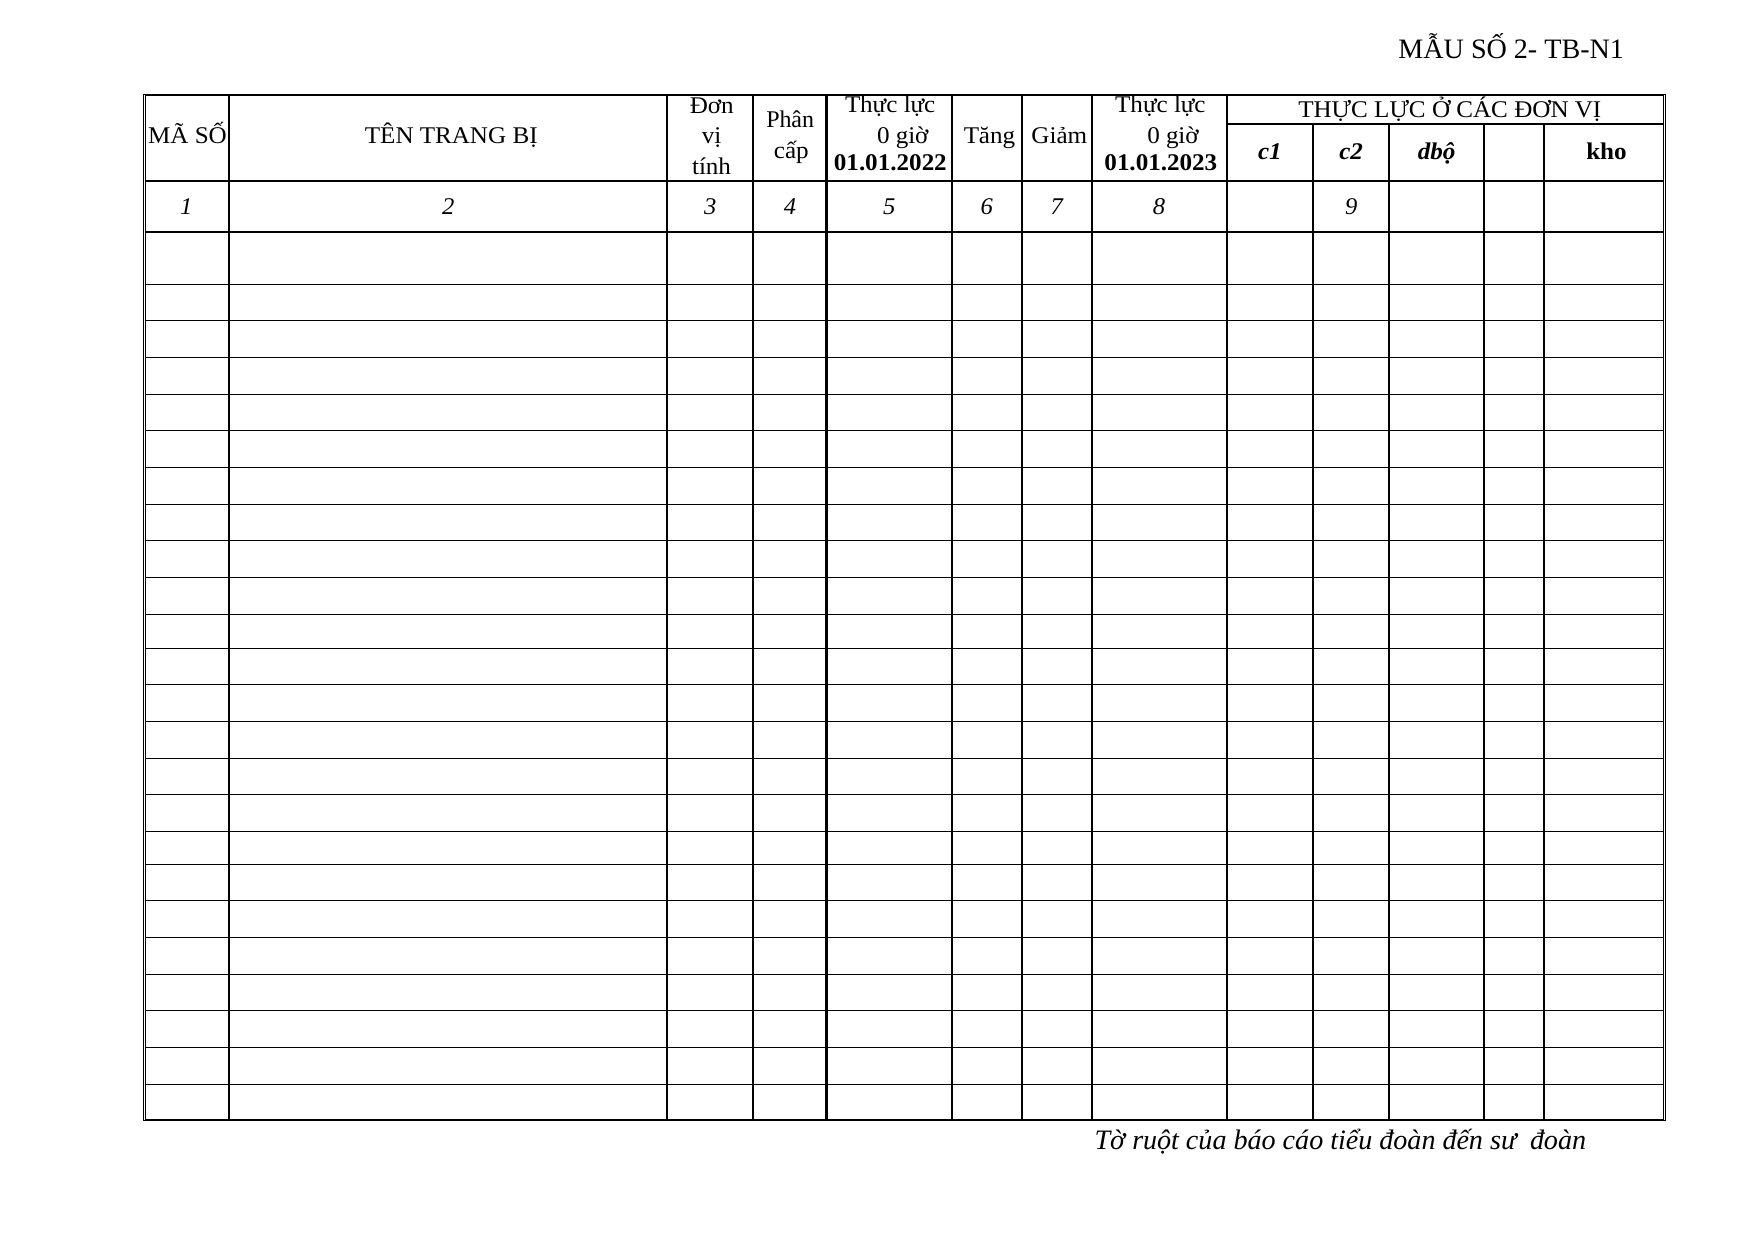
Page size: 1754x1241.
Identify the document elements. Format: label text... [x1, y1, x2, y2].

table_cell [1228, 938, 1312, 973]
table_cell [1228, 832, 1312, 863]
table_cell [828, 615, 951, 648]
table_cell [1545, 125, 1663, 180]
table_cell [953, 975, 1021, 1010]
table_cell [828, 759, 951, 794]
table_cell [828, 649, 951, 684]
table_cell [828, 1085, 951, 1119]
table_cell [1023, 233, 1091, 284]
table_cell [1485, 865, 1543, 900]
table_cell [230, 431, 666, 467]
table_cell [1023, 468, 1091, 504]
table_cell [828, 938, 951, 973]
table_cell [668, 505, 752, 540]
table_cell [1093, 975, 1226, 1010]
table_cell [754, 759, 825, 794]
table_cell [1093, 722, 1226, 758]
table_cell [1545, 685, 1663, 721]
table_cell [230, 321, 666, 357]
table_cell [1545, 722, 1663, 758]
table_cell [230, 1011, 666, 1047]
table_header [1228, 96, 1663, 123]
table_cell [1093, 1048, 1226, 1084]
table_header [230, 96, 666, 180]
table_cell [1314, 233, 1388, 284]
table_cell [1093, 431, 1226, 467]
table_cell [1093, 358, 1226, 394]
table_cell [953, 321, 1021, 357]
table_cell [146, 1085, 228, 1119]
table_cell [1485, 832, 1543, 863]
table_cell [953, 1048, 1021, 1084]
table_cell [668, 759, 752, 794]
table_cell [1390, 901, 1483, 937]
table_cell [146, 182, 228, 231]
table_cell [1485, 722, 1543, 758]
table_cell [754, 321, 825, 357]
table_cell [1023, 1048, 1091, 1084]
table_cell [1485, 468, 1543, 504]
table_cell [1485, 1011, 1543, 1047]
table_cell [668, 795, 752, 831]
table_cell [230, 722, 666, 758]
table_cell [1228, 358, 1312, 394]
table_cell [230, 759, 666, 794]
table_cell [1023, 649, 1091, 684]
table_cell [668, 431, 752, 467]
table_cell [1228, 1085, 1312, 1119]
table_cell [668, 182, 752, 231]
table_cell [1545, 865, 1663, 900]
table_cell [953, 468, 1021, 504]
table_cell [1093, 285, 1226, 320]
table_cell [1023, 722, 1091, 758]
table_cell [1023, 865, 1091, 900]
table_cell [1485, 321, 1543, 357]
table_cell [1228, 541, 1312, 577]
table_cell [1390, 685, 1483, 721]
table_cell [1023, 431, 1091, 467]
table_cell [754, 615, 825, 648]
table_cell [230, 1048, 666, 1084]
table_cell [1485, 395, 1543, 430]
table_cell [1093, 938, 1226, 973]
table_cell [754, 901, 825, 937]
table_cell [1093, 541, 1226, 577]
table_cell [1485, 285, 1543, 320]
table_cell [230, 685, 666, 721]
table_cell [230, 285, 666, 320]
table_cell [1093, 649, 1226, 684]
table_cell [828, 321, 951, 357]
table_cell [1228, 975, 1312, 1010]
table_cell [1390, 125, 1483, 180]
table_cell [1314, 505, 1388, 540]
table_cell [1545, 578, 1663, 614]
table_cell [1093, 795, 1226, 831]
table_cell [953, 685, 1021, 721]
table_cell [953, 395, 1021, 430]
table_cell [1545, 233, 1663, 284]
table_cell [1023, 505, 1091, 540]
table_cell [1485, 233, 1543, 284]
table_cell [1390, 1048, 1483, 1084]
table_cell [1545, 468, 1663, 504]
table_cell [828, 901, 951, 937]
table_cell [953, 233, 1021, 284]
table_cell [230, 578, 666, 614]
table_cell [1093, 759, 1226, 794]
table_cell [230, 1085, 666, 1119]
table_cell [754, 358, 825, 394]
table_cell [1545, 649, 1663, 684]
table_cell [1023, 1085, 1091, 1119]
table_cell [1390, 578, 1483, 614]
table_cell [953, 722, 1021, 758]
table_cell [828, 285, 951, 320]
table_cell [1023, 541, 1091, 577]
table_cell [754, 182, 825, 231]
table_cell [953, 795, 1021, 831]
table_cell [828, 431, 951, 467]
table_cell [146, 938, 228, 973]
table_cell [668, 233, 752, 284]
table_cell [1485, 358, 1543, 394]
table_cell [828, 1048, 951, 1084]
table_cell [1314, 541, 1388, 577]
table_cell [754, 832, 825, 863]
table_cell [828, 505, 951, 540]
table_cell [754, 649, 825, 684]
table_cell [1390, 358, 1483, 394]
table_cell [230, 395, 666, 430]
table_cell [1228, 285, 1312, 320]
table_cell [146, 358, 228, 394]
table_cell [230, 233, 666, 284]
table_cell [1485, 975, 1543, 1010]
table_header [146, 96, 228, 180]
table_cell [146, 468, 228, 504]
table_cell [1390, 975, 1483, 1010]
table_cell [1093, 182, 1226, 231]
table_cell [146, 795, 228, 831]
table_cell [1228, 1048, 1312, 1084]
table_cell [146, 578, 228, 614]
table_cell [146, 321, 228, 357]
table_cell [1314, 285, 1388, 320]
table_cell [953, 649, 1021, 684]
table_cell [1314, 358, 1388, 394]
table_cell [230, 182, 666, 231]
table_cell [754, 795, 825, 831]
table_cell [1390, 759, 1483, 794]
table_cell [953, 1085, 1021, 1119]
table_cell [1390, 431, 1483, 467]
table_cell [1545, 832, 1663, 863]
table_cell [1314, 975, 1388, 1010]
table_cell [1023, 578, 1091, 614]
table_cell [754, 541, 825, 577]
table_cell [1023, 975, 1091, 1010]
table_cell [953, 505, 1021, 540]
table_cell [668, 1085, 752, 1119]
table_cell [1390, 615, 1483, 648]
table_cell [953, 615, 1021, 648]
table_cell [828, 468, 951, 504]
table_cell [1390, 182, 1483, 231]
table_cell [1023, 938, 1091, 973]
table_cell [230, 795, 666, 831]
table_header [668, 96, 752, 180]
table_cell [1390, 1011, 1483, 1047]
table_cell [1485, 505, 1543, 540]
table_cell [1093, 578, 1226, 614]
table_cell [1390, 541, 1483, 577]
text Tờ ruột của báo cáo tiểu đoàn đến sư đoàn [1094, 1123, 1677, 1156]
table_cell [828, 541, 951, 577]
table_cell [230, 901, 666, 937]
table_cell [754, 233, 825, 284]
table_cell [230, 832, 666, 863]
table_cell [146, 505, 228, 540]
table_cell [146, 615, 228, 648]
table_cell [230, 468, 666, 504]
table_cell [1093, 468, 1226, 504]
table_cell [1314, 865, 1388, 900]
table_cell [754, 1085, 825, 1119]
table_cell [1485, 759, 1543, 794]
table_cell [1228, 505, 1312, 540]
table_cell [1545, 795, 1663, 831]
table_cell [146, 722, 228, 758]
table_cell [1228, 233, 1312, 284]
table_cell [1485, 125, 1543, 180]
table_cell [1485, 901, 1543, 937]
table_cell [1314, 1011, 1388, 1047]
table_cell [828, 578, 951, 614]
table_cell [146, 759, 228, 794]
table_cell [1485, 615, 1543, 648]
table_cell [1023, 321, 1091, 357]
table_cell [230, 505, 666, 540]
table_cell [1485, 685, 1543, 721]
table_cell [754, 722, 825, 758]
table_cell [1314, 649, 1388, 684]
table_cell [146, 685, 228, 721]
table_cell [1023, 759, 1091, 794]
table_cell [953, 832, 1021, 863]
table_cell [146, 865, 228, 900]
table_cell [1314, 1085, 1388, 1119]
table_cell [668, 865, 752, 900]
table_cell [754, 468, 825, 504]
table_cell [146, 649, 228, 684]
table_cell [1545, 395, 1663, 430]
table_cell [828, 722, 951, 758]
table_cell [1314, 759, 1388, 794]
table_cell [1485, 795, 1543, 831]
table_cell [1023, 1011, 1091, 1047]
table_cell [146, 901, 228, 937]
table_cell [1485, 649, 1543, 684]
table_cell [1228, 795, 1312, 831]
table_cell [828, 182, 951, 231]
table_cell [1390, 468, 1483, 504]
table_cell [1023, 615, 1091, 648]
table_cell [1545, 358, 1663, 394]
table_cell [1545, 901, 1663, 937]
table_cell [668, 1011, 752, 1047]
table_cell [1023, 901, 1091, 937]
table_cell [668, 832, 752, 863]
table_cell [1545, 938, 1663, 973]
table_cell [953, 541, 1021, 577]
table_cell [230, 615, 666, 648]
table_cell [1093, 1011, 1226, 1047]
subtitle MẪU SỐ 2- TB-N1 [129, 32, 1624, 65]
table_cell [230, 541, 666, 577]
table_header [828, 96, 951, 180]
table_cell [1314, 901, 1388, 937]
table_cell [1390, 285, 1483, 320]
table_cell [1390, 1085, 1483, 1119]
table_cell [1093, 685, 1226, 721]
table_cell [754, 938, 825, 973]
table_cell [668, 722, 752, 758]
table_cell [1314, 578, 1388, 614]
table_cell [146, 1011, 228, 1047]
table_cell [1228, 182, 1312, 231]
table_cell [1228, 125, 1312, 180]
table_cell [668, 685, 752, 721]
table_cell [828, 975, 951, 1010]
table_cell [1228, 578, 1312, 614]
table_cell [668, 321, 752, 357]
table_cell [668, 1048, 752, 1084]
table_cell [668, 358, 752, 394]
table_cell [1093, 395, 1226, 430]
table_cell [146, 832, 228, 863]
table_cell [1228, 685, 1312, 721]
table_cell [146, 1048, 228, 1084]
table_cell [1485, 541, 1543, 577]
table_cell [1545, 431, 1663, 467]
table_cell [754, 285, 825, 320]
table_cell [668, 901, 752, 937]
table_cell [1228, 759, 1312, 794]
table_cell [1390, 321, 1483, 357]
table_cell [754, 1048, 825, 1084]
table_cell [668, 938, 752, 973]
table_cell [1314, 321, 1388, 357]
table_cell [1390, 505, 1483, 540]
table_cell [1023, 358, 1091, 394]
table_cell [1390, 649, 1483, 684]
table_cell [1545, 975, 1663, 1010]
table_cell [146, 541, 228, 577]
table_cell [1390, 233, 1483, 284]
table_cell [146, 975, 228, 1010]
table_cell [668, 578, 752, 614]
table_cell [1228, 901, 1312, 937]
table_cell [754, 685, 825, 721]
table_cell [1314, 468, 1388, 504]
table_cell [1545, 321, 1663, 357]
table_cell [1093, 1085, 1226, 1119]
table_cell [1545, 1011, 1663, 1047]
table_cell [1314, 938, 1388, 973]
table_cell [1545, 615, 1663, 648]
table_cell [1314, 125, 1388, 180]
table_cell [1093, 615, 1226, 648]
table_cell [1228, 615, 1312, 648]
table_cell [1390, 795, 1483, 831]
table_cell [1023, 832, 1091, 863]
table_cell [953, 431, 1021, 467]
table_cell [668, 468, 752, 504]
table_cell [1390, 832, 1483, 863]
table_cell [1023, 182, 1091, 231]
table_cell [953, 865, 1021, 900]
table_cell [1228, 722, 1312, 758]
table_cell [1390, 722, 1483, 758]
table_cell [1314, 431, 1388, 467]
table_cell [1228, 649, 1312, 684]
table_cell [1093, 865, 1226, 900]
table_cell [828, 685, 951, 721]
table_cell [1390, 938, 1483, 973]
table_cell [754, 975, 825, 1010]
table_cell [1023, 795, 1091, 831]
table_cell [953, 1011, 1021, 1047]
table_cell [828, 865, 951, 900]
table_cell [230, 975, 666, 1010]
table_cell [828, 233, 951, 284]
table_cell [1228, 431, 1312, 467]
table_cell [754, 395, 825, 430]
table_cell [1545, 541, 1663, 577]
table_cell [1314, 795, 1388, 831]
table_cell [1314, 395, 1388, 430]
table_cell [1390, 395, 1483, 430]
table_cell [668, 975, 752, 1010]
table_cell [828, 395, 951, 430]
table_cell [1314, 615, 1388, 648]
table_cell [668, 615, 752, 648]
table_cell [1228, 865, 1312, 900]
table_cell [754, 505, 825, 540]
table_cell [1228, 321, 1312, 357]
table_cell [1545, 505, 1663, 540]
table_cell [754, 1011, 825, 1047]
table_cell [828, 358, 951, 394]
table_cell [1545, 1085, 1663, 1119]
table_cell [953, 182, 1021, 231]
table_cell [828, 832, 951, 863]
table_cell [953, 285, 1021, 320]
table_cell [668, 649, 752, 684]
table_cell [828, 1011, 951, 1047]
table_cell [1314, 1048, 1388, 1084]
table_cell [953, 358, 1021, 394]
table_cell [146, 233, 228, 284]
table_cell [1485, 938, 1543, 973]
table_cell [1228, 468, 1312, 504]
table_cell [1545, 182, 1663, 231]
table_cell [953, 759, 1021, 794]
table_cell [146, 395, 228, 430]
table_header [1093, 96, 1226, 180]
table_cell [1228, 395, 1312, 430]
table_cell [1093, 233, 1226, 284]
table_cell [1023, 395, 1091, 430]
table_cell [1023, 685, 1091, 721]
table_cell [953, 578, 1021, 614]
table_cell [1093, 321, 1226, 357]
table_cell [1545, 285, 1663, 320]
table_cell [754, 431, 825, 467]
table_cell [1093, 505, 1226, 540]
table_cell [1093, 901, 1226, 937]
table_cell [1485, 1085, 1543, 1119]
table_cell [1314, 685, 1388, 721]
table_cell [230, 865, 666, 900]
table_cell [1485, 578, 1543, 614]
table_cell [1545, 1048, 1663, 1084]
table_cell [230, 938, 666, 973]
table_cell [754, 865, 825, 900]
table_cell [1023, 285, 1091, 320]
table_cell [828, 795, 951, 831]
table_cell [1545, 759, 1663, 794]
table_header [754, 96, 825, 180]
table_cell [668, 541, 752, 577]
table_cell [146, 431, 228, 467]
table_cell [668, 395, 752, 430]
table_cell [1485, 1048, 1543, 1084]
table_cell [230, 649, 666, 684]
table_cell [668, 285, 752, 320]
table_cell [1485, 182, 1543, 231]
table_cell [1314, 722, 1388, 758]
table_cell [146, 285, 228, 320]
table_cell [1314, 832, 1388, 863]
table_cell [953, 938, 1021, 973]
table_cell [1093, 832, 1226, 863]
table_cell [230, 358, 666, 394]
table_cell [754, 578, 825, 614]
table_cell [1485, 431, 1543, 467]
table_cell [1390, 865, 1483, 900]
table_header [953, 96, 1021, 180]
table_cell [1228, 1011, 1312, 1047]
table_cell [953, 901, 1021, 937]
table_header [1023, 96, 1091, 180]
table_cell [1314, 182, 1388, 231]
